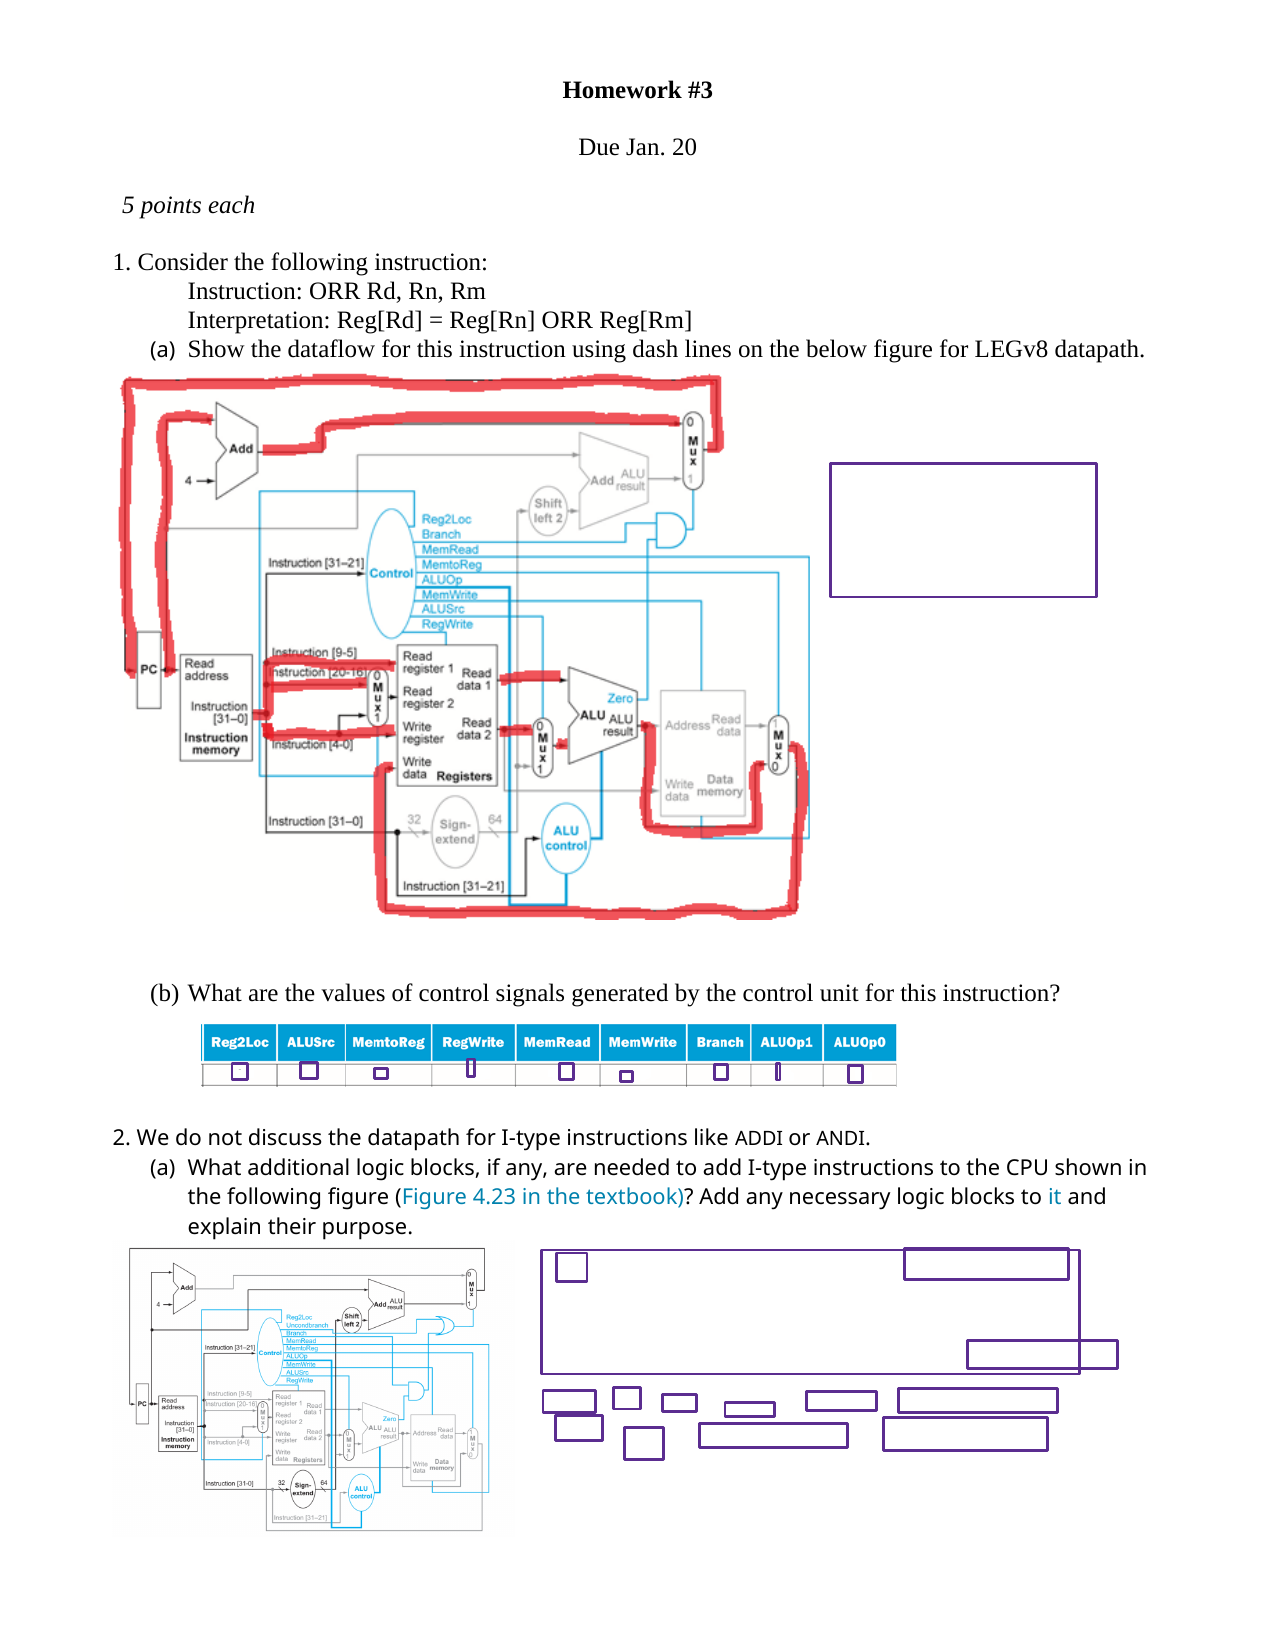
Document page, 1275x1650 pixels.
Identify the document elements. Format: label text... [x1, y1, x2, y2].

picture [798, 1040, 804, 1049]
text Interpretation: Reg[Rd] = Reg[Rn] ORR Reg[Rm] [112, 305, 1162, 334]
picture [762, 1038, 777, 1046]
picture [259, 1040, 267, 1046]
picture [315, 1038, 333, 1046]
text 5 points each [112, 190, 1162, 219]
text Instruction: ORR Rd, Rn, Rm [112, 276, 1162, 305]
picture [112, 363, 828, 920]
picture [525, 1038, 535, 1046]
picture [844, 1038, 849, 1046]
picture [567, 1038, 589, 1046]
picture [698, 1038, 711, 1046]
picture [222, 1038, 244, 1049]
list Show the dataflow for this instruction using dash lines on the below figure for LEGv8 datapath. [150, 334, 1162, 363]
picture [417, 1040, 424, 1049]
picture [468, 1038, 480, 1046]
list What additional logic blocks, if any, are needed to add I-type instructions to the CPU shown in the following figure (Figure 4.23 in the textbook)? Add any necessary logic blocks to it and explain their purpose. [150, 1152, 1162, 1241]
picture [306, 1038, 312, 1046]
picture [453, 1039, 467, 1049]
picture [289, 1038, 295, 1046]
list What are the values of control signals generated by the control unit for this instruction? [150, 978, 1162, 1007]
picture [354, 1038, 363, 1046]
picture [631, 1040, 640, 1046]
picture [655, 1037, 668, 1046]
picture [714, 1040, 726, 1046]
picture [212, 1038, 220, 1046]
picture [552, 1038, 565, 1046]
text 1. Consider the following instruction: [112, 247, 1162, 276]
picture [201, 1024, 897, 1087]
picture [400, 1038, 406, 1046]
text Homework #3 [112, 75, 1162, 104]
picture [298, 1038, 304, 1046]
picture [483, 1038, 495, 1046]
picture [469, 1060, 473, 1075]
picture [642, 1038, 652, 1046]
picture [366, 1040, 379, 1046]
picture [836, 1038, 841, 1046]
picture [851, 1038, 858, 1046]
picture [669, 1040, 676, 1046]
picture [788, 1038, 795, 1046]
picture [780, 1038, 785, 1046]
picture [112, 1240, 515, 1537]
picture [610, 1038, 619, 1046]
text 2. We do not discuss the datapath for I-type instructions like ADDI or ANDI. [112, 1122, 1162, 1152]
picture [444, 1038, 451, 1046]
text Due Jan. 20 [112, 132, 1162, 161]
picture [867, 1038, 885, 1049]
picture [302, 1064, 316, 1077]
picture [737, 1038, 743, 1046]
picture [861, 1038, 867, 1046]
picture [247, 1038, 253, 1046]
